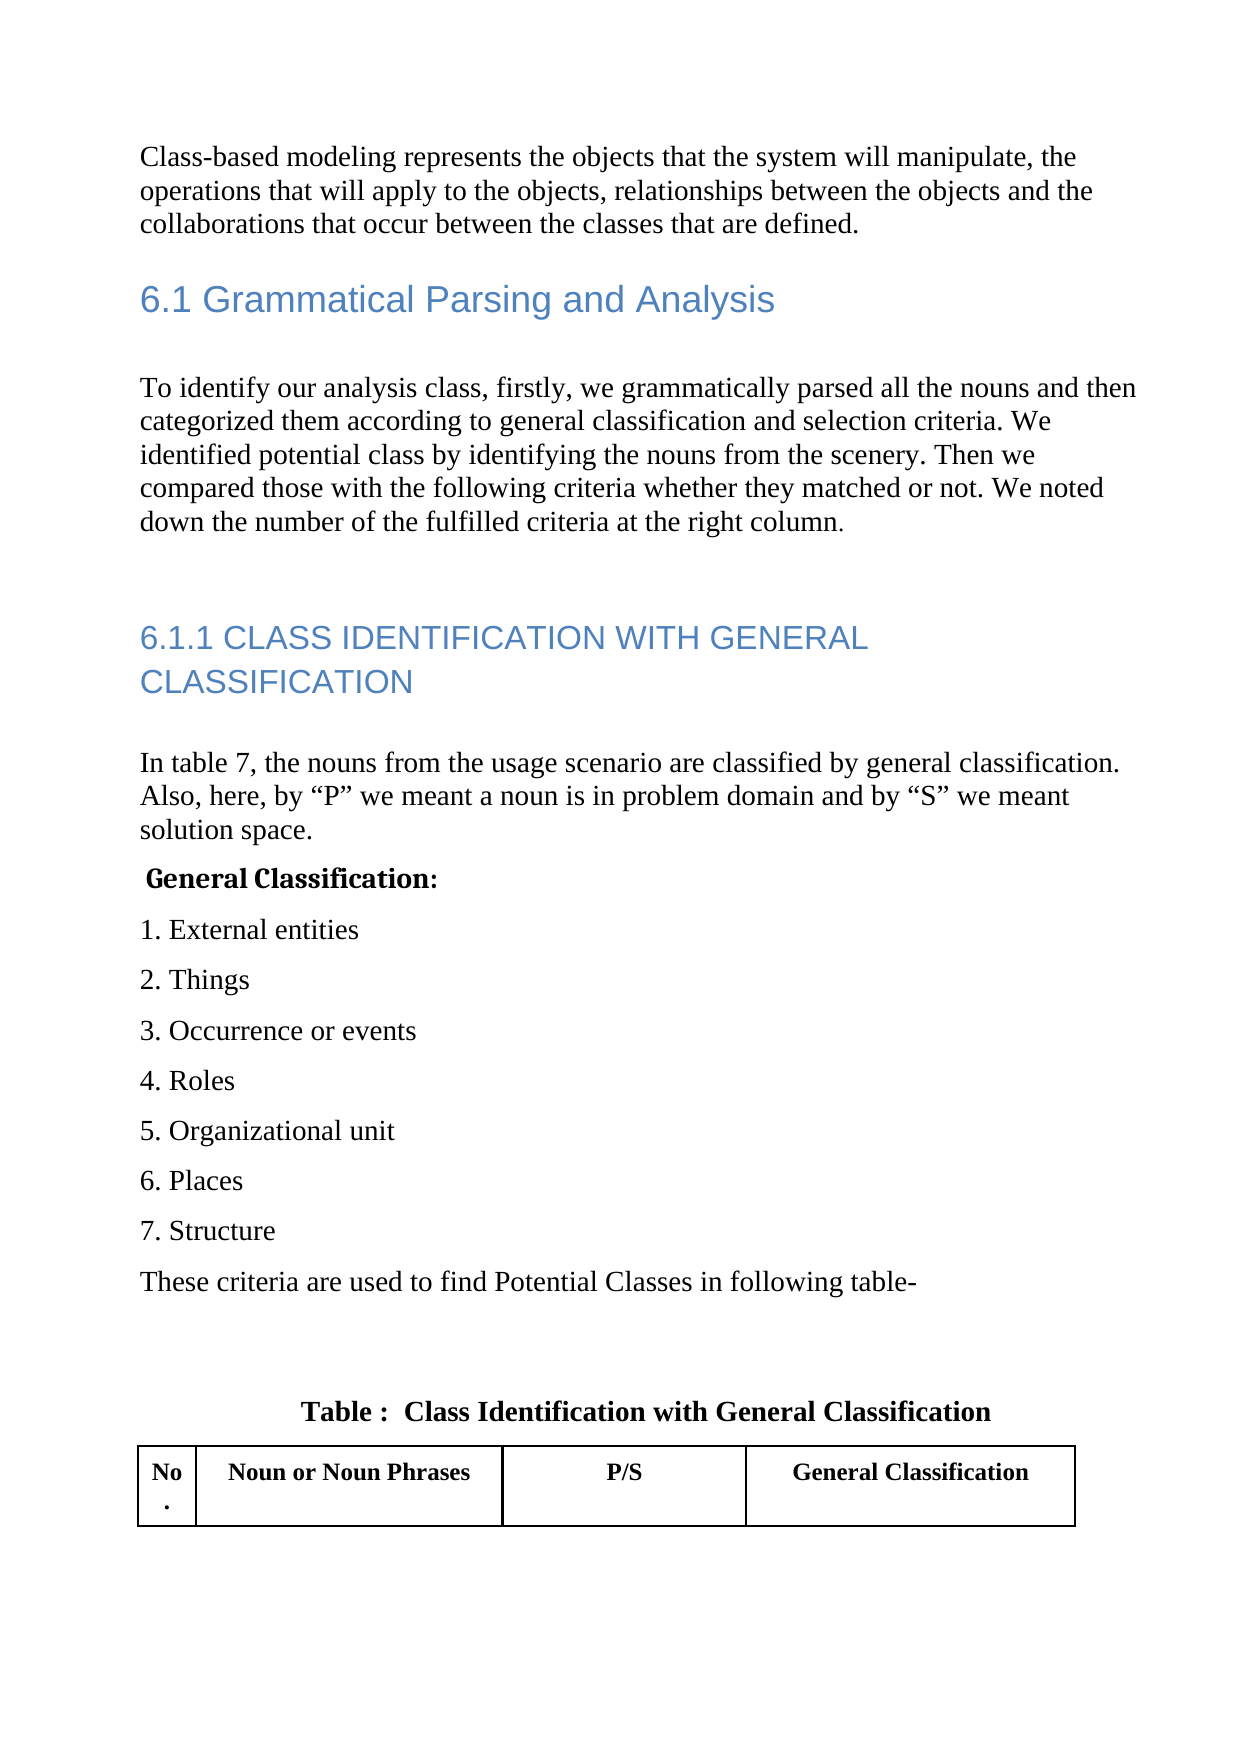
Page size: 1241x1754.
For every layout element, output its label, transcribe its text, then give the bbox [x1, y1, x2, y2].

text 6. Places [139, 1163, 1153, 1197]
subtitle 6.1 Grammatical Parsing and Analysis [139, 278, 1153, 321]
text 5. Organizational unit [139, 1113, 1153, 1147]
text 2. Things [139, 962, 1153, 996]
text These criteria are used to find Potential Classes in following table- [139, 1264, 1153, 1297]
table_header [747, 1447, 1074, 1525]
text In table 7, the nouns from the usage scenario are classified by general classification. Also, here, by “P” we meant a noun is in problem domain and by “S” we meant solution space. [139, 745, 1153, 845]
subtitle 6.1.1 CLASS IDENTIFICATION WITH GENERAL CLASSIFICATION [139, 618, 1153, 701]
table_header No. [139, 1447, 195, 1525]
text 3. Occurrence or events [139, 1013, 1153, 1046]
text Table : Class Identification with General Classification [139, 1394, 1153, 1428]
text General Classification: [139, 862, 1153, 896]
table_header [197, 1447, 501, 1525]
text To identify our analysis class, firstly, we grammatically parsed all the nouns and then categorized them according to general classification and selection criteria. We identified potential class by identifying the nouns from the scenery. Then we compared those with the following criteria whether they matched or not. We noted down the number of the fulfilled criteria at the right column. [139, 370, 1153, 538]
text 1. External entities [139, 912, 1153, 946]
text Class-based modeling represents the objects that the system will manipulate, the operations that will apply to the objects, relationships between the objects and the collaborations that occur between the classes that are defined. [139, 139, 1153, 240]
text 4. Roles [139, 1063, 1153, 1096]
table_header P/S [504, 1447, 745, 1525]
text 7. Structure [139, 1213, 1153, 1247]
